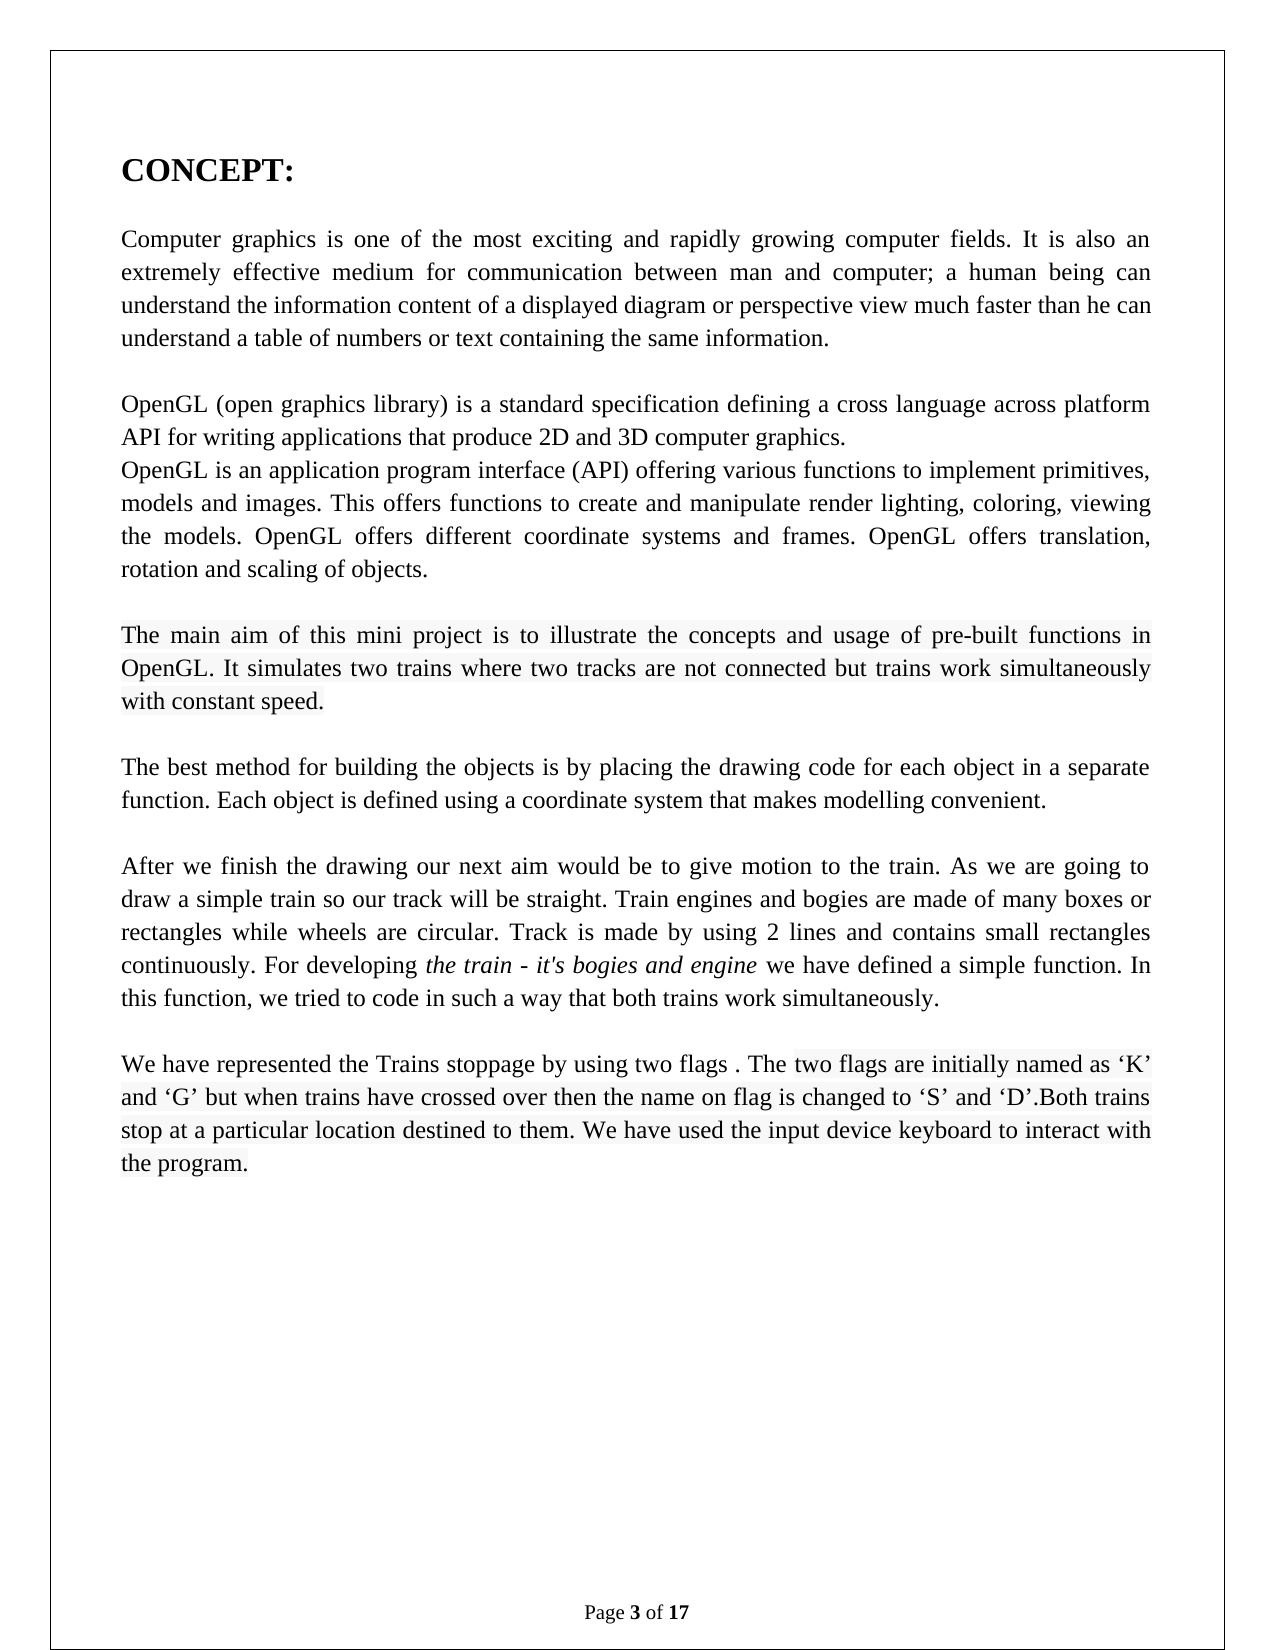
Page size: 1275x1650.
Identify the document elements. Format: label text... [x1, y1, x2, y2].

text Computer graphics is one of the most exciting and rapidly growing computer fields. It is also an extremely effective medium for communication between man and computer; a human being can understand the information content of a displayed diagram or perspective view much faster than he can understand a table of numbers or text containing the same information. [121, 318, 1152, 351]
text After we finish the drawing our next aim would be to give motion to the train. As we are going to draw a simple train so our track will be straight. Train engines and bogies are made of many boxes or rectangles while wheels are circular. Track is made by using 2 lines and contains small rectangles continuously. For developing the train - it's bogies and engine we have defined a simple function. In this function, we tried to code in such a way that both trains work simultaneously. [121, 979, 1152, 1012]
text The main aim of this mini project is to illustrate the concepts and usage of pre-built functions in OpenGL. It simulates two trains where two tracks are not connected but trains work simultaneously with constant speed. [121, 682, 1152, 715]
text We have represented the Trains stoppage by using two flags . The two flags are initially named as ‘K’ and ‘G’ but when trains have crossed over then the name on flag is changed to ‘S’ and ‘D’.Both trains stop at a particular location destined to them. We have used the input device keyboard to interact with the program. [121, 1144, 1152, 1177]
text The best method for building the objects is by placing the drawing code for each object in a separate function. Each object is defined using a coordinate system that makes modelling convenient. [121, 781, 1152, 814]
text OpenGL (open graphics library) is a standard specification defining a cross language across platform API for writing applications that produce 2D and 3D computer graphics. [121, 417, 1152, 451]
text CONCEPT: [121, 150, 1152, 188]
text OpenGL is an application program interface (API) offering various functions to implement primitives, models and images. This offers functions to create and manipulate render lighting, coloring, viewing the models. OpenGL offers different coordinate systems and frames. OpenGL offers translation, rotation and scaling of objects. [121, 549, 1152, 583]
